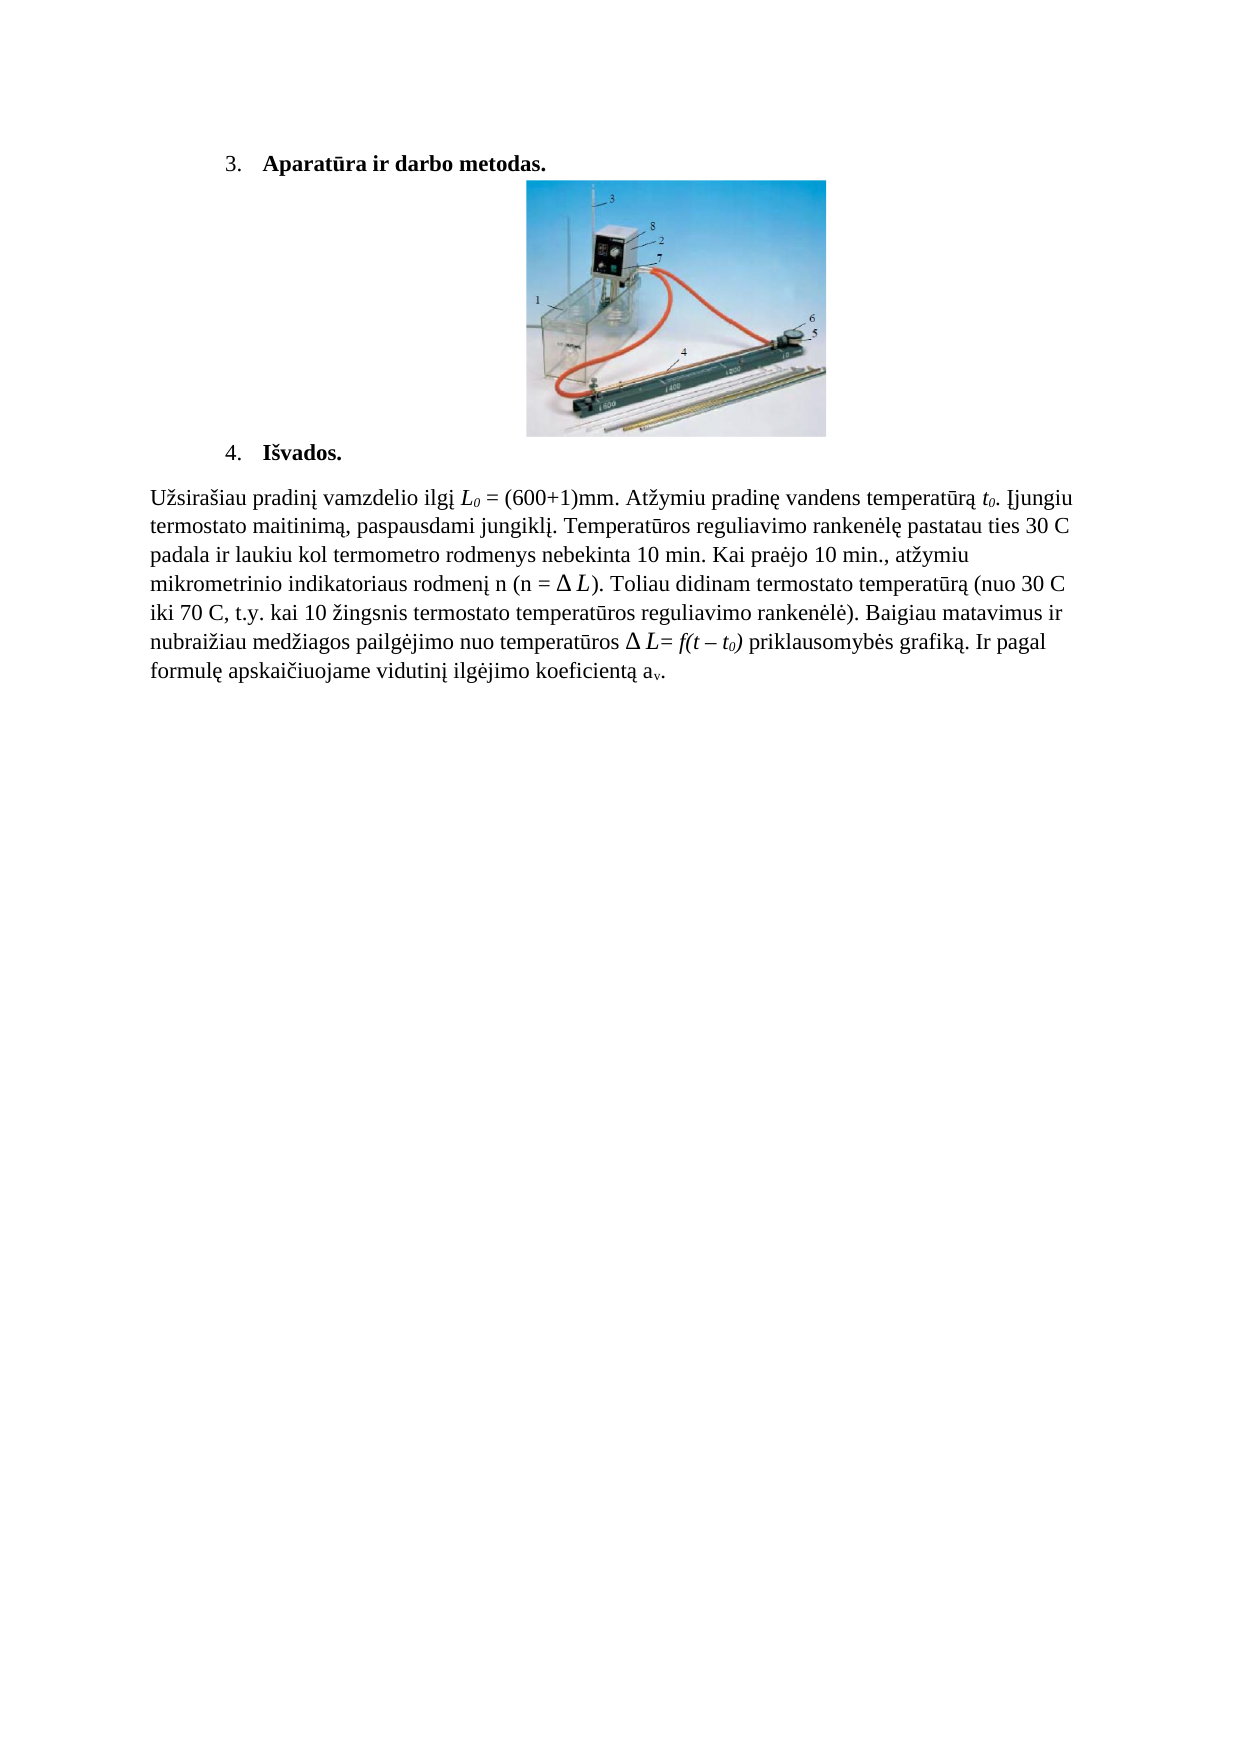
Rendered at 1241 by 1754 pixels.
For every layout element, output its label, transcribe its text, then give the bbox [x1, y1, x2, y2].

list Aparatūra ir darbo metodas. [225, 150, 1090, 176]
picture [526, 178, 827, 437]
list Išvados. [225, 439, 1090, 465]
text Užsirašiau pradinį vamzdelio ilgį L0 = (600+1)mm. Atžymiu pradinę vandens temperatūrą t0. Įjungiu termostato maitinimą, paspausdami jungiklį. Temperatūros reguliavimo rankenėlę pastatau ties 30 C padala ir laukiu kol termometro rodmenys nebekinta 10 min. Kai praėjo 10 min., atžymiu mikrometrinio indikatoriaus rodmenį n (n = ). Toliau didinam termostato temperatūrą (nuo 30 C iki 70 C, t.y. kai 10 žingsnis termostato temperatūros reguliavimo rankenėlė). Baigiau matavimus ir nubraižiau medžiagos pailgėjimo nuo temperatūros = f(t – t0) priklausomybės grafiką. Ir pagal formulę apskaičiuojame vidutinį ilgėjimo koeficientą av. [150, 484, 1090, 683]
